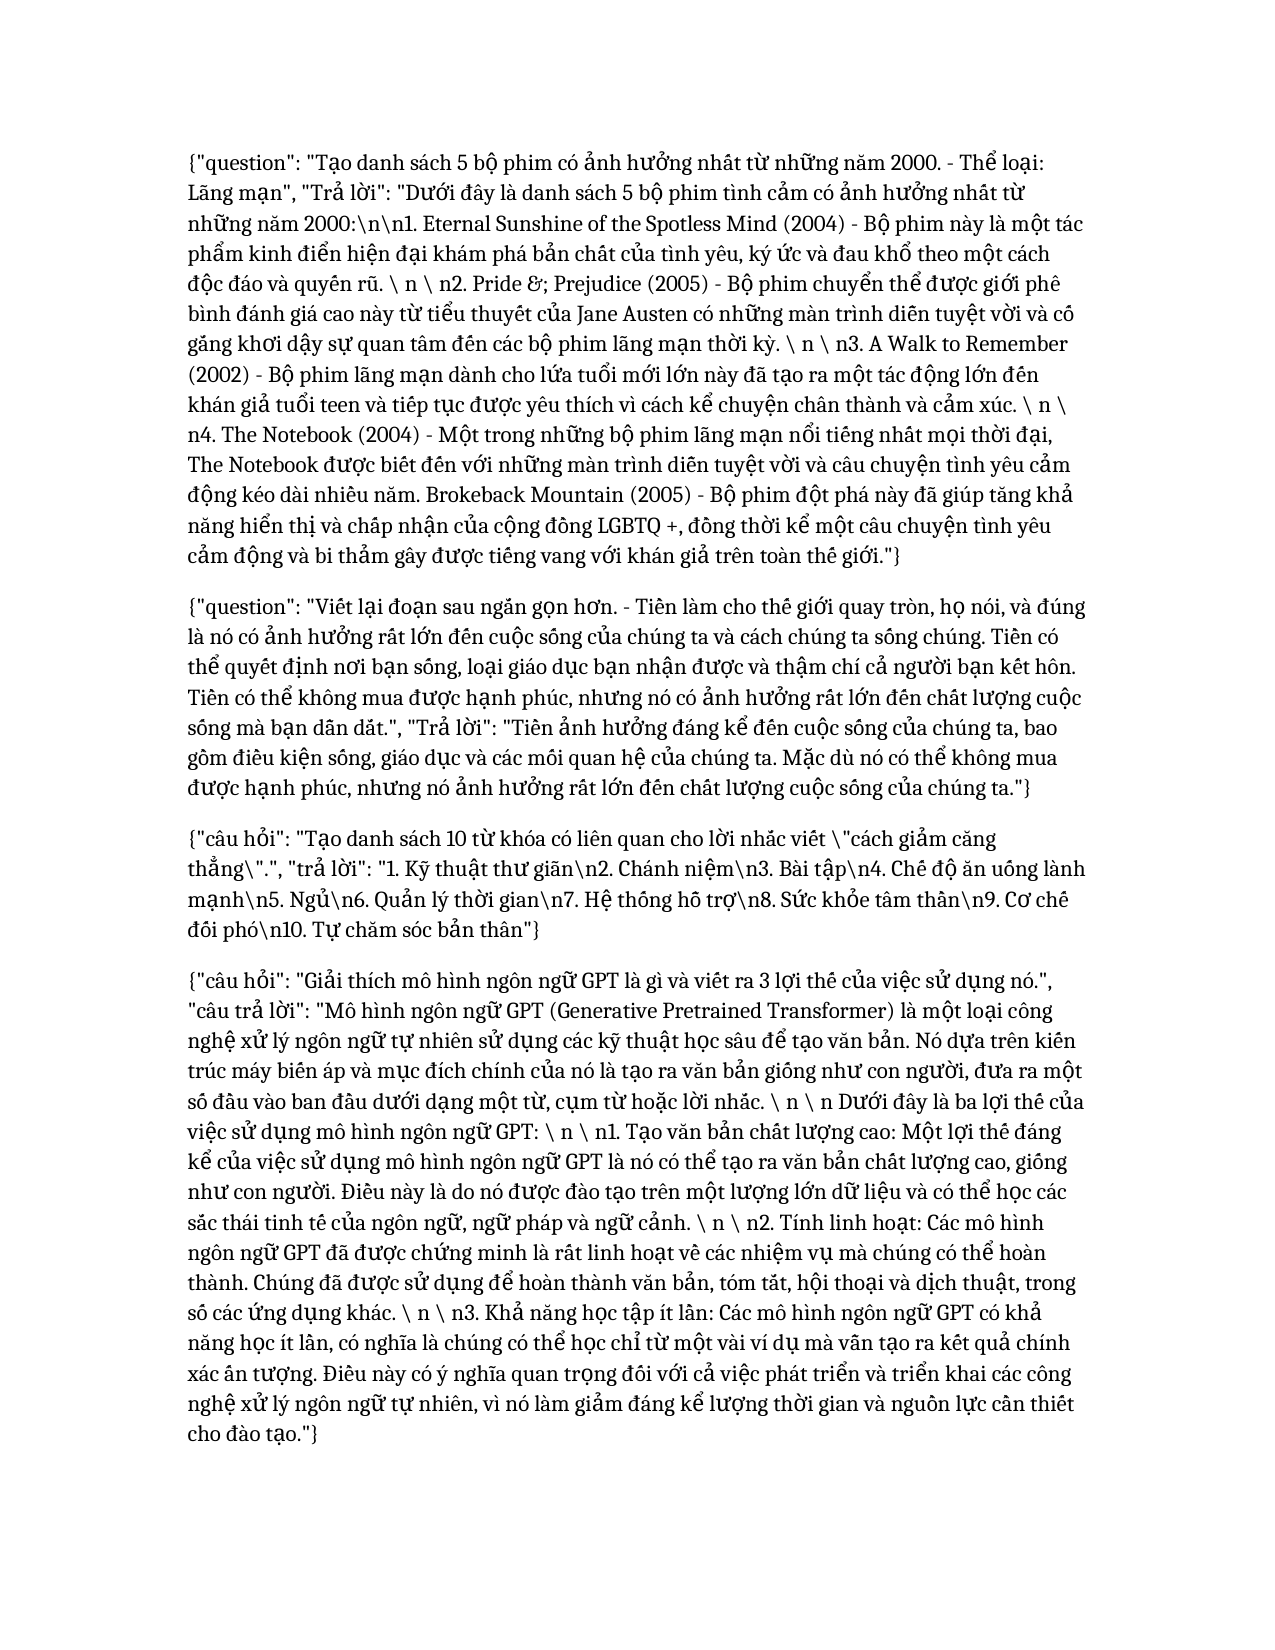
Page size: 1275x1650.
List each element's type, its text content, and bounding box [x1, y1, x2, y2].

text {"question": "Viết lại đoạn sau ngắn gọn hơn. - Tiền làm cho thế giới quay tròn, họ nói, và đúng là nó có ảnh hưởng rất lớn đến cuộc sống của chúng ta và cách chúng ta sống chúng. Tiền có thể quyết định nơi bạn sống, loại giáo dục bạn nhận được và thậm chí cả người bạn kết hôn. Tiền có thể không mua được hạnh phúc, nhưng nó có ảnh hưởng rất lớn đến chất lượng cuộc sống mà bạn dẫn dắt.", "Trả lời": "Tiền ảnh hưởng đáng kể đến cuộc sống của chúng ta, bao gồm điều kiện sống, giáo dục và các mối quan hệ của chúng ta. Mặc dù nó có thể không mua được hạnh phúc, nhưng nó ảnh hưởng rất lớn đến chất lượng cuộc sống của chúng ta."} [187, 594, 1087, 801]
text {"question": "Tạo danh sách 5 bộ phim có ảnh hưởng nhất từ những năm 2000. - Thể loại: Lãng mạn", "Trả lời": "Dưới đây là danh sách 5 bộ phim tình cảm có ảnh hưởng nhất từ những năm 2000:\n\n1. Eternal Sunshine of the Spotless Mind (2004) - Bộ phim này là một tác phẩm kinh điển hiện đại khám phá bản chất của tình yêu, ký ức và đau khổ theo một cách độc đáo và quyến rũ. \ n \ n2. Pride &; Prejudice (2005) - Bộ phim chuyển thể được giới phê bình đánh giá cao này từ tiểu thuyết của Jane Austen có những màn trình diễn tuyệt vời và cố gắng khơi dậy sự quan tâm đến các bộ phim lãng mạn thời kỳ. \ n \ n3. A Walk to Remember (2002) - Bộ phim lãng mạn dành cho lứa tuổi mới lớn này đã tạo ra một tác động lớn đến khán giả tuổi teen và tiếp tục được yêu thích vì cách kể chuyện chân thành và cảm xúc. \ n \ n4. The Notebook (2004) - Một trong những bộ phim lãng mạn nổi tiếng nhất mọi thời đại, The Notebook được biết đến với những màn trình diễn tuyệt vời và câu chuyện tình yêu cảm động kéo dài nhiều năm. Brokeback Mountain (2005) - Bộ phim đột phá này đã giúp tăng khả năng hiển thị và chấp nhận của cộng đồng LGBTQ +, đồng thời kể một câu chuyện tình yêu cảm động và bi thảm gây được tiếng vang với khán giả trên toàn thế giới."} [187, 150, 1087, 569]
text {"câu hỏi": "Giải thích mô hình ngôn ngữ GPT là gì và viết ra 3 lợi thế của việc sử dụng nó.", "câu trả lời": "Mô hình ngôn ngữ GPT (Generative Pretrained Transformer) là một loại công nghệ xử lý ngôn ngữ tự nhiên sử dụng các kỹ thuật học sâu để tạo văn bản. Nó dựa trên kiến trúc máy biến áp và mục đích chính của nó là tạo ra văn bản giống như con người, đưa ra một số đầu vào ban đầu dưới dạng một từ, cụm từ hoặc lời nhắc. \ n \ n Dưới đây là ba lợi thế của việc sử dụng mô hình ngôn ngữ GPT: \ n \ n1. Tạo văn bản chất lượng cao: Một lợi thế đáng kể của việc sử dụng mô hình ngôn ngữ GPT là nó có thể tạo ra văn bản chất lượng cao, giống như con người. Điều này là do nó được đào tạo trên một lượng lớn dữ liệu và có thể học các sắc thái tinh tế của ngôn ngữ, ngữ pháp và ngữ cảnh. \ n \ n2. Tính linh hoạt: Các mô hình ngôn ngữ GPT đã được chứng minh là rất linh hoạt về các nhiệm vụ mà chúng có thể hoàn thành. Chúng đã được sử dụng để hoàn thành văn bản, tóm tắt, hội thoại và dịch thuật, trong số các ứng dụng khác. \ n \ n3. Khả năng học tập ít lần: Các mô hình ngôn ngữ GPT có khả năng học ít lần, có nghĩa là chúng có thể học chỉ từ một vài ví dụ mà vẫn tạo ra kết quả chính xác ấn tượng. Điều này có ý nghĩa quan trọng đối với cả việc phát triển và triển khai các công nghệ xử lý ngôn ngữ tự nhiên, vì nó làm giảm đáng kể lượng thời gian và nguồn lực cần thiết cho đào tạo."} [187, 968, 1087, 1447]
text {"câu hỏi": "Tạo danh sách 10 từ khóa có liên quan cho lời nhắc viết \"cách giảm căng thẳng\".", "trả lời": "1. Kỹ thuật thư giãn\n2. Chánh niệm\n3. Bài tập\n4. Chế độ ăn uống lành mạnh\n5. Ngủ\n6. Quản lý thời gian\n7. Hệ thống hỗ trợ\n8. Sức khỏe tâm thần\n9. Cơ chế đối phó\n10. Tự chăm sóc bản thân"} [187, 826, 1087, 943]
